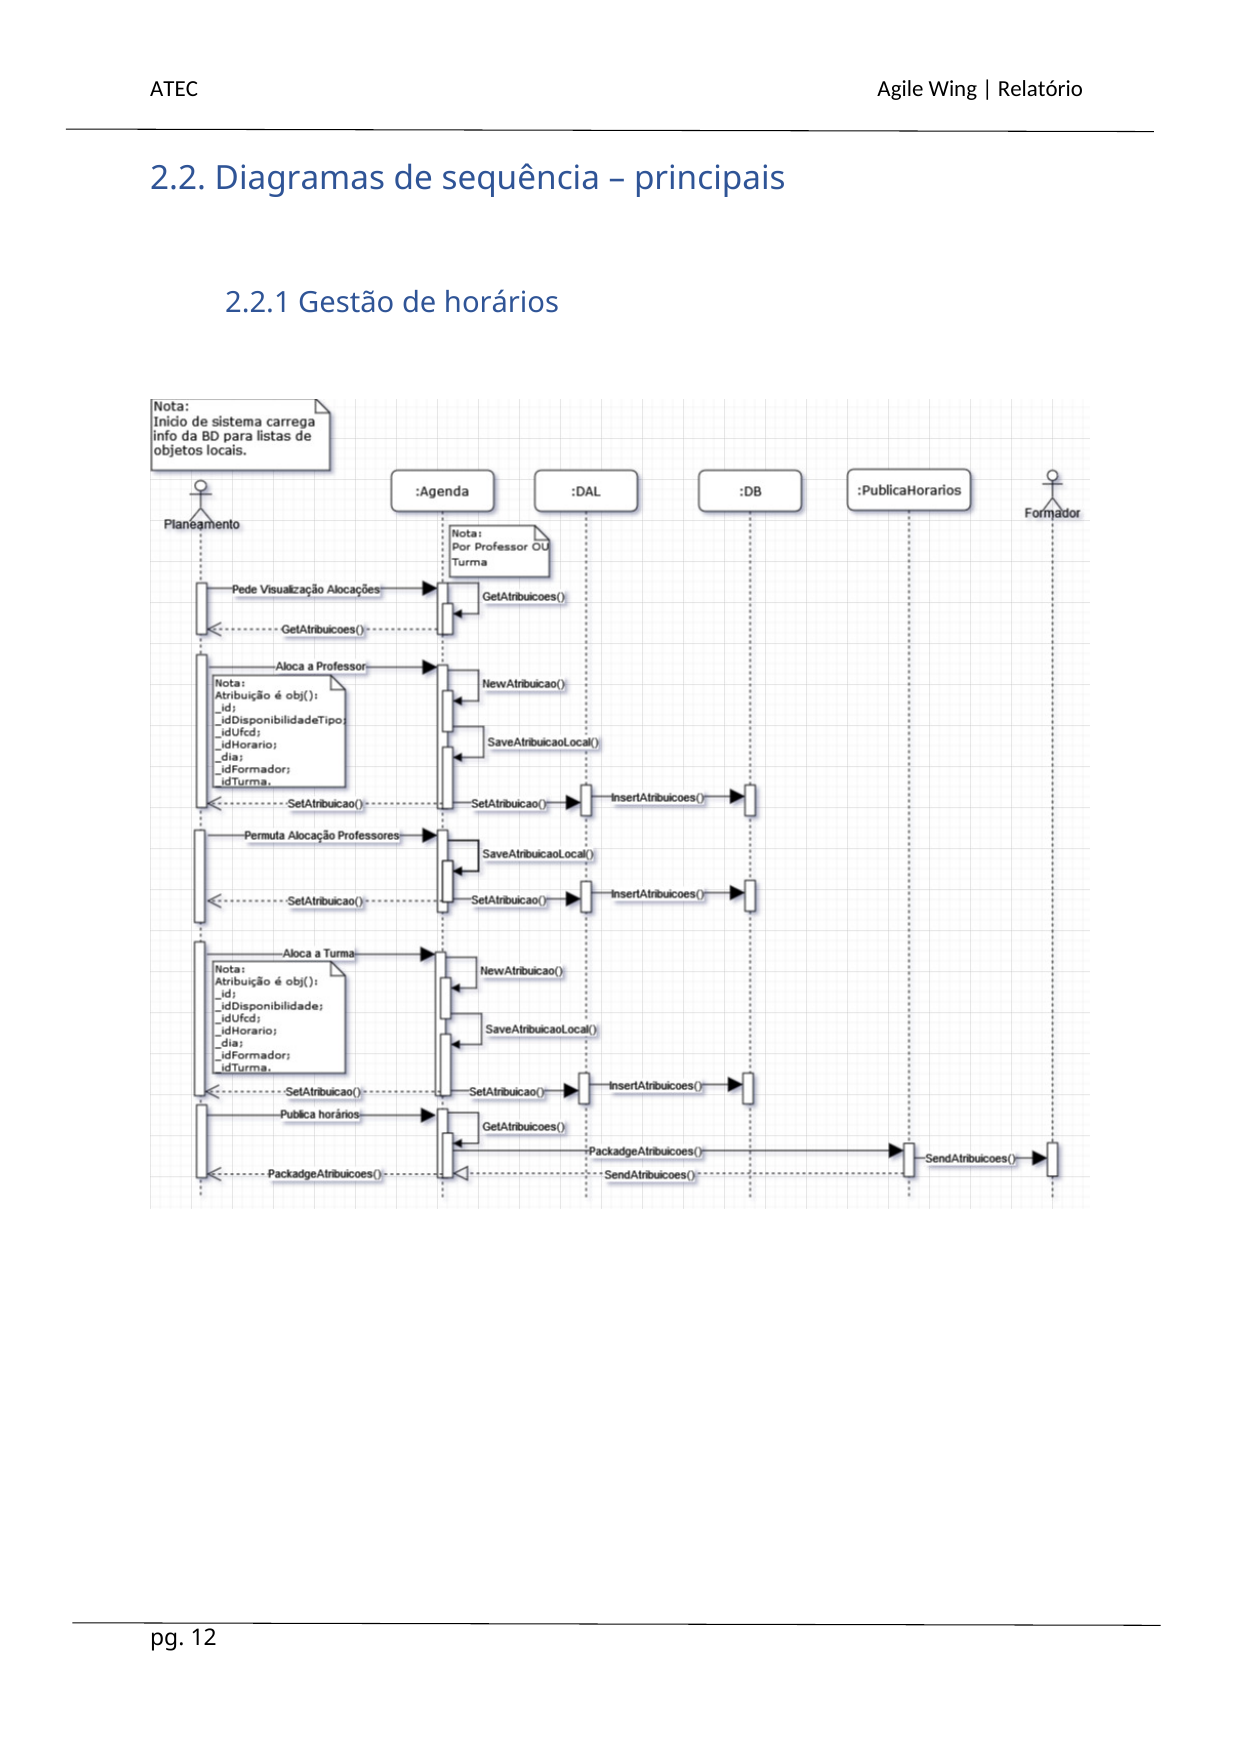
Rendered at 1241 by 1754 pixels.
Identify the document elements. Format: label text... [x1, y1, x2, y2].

subtitle 2.2.1 Gestão de horários [150, 281, 1090, 321]
subtitle 2.2. Diagramas de sequência – principais [150, 154, 1090, 199]
picture [150, 399, 1090, 1209]
